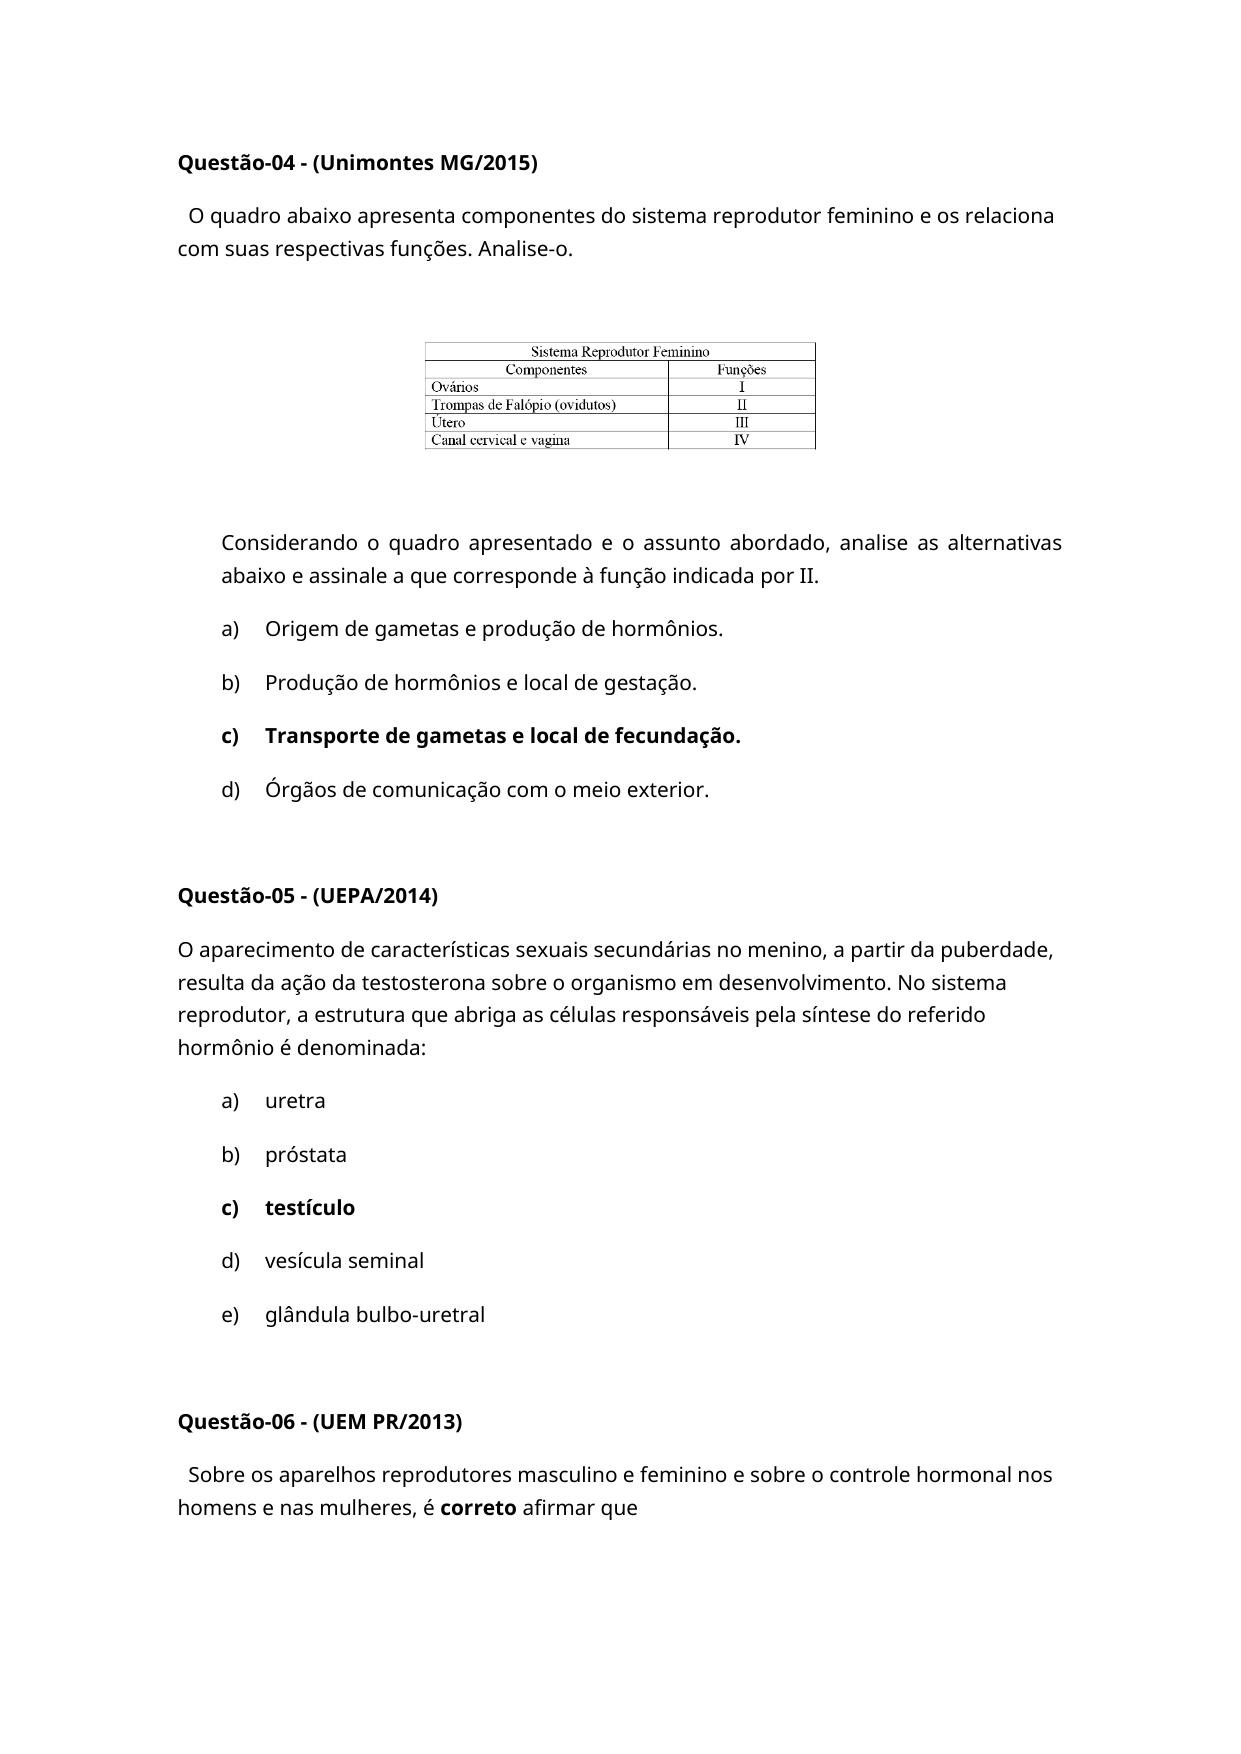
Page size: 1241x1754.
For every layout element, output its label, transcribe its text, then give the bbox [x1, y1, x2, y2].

text e) glândula bulbo-uretral [221, 1300, 1063, 1328]
text d) vesícula seminal [221, 1247, 1063, 1275]
text Questão-06 - (UEM PR/2013) [177, 1407, 1063, 1435]
text O aparecimento de características sexuais secundárias no menino, a partir da puberdade, resulta da ação da testosterona sobre o organismo em desenvolvimento. No sistema reprodutor, a estrutura que abriga as células responsáveis pela síntese do referido hormônio é denominada: [177, 935, 1063, 1061]
text Sobre os aparelhos reprodutores masculino e feminino e sobre o controle hormonal nos homens e nas mulheres, é correto afirmar que [177, 1460, 1063, 1521]
text a) Origem de gametas e produção de hormônios. [221, 614, 1063, 643]
text b) próstata [221, 1140, 1063, 1168]
text c) testículo [221, 1193, 1063, 1222]
text d) Órgãos de comunicação com o meio exterior. [221, 775, 1063, 803]
text c) Transporte de gametas e local de fecundação. [221, 721, 1063, 750]
text b) Produção de hormônios e local de gestação. [221, 668, 1063, 696]
text Considerando o quadro apresentado e o assunto abordado, analise as alternativas abaixo e assinale a que corresponde à função indicada por II. [221, 528, 1063, 589]
text Questão-05 - (UEPA/2014) [177, 882, 1063, 910]
text O quadro abaixo apresenta componentes do sistema reprodutor feminino e os relaciona com suas respectivas funções. Analise-o. [177, 201, 1063, 262]
text Questão-04 - (Unimontes MG/2015) [177, 148, 1063, 176]
text a) uretra [221, 1086, 1063, 1115]
